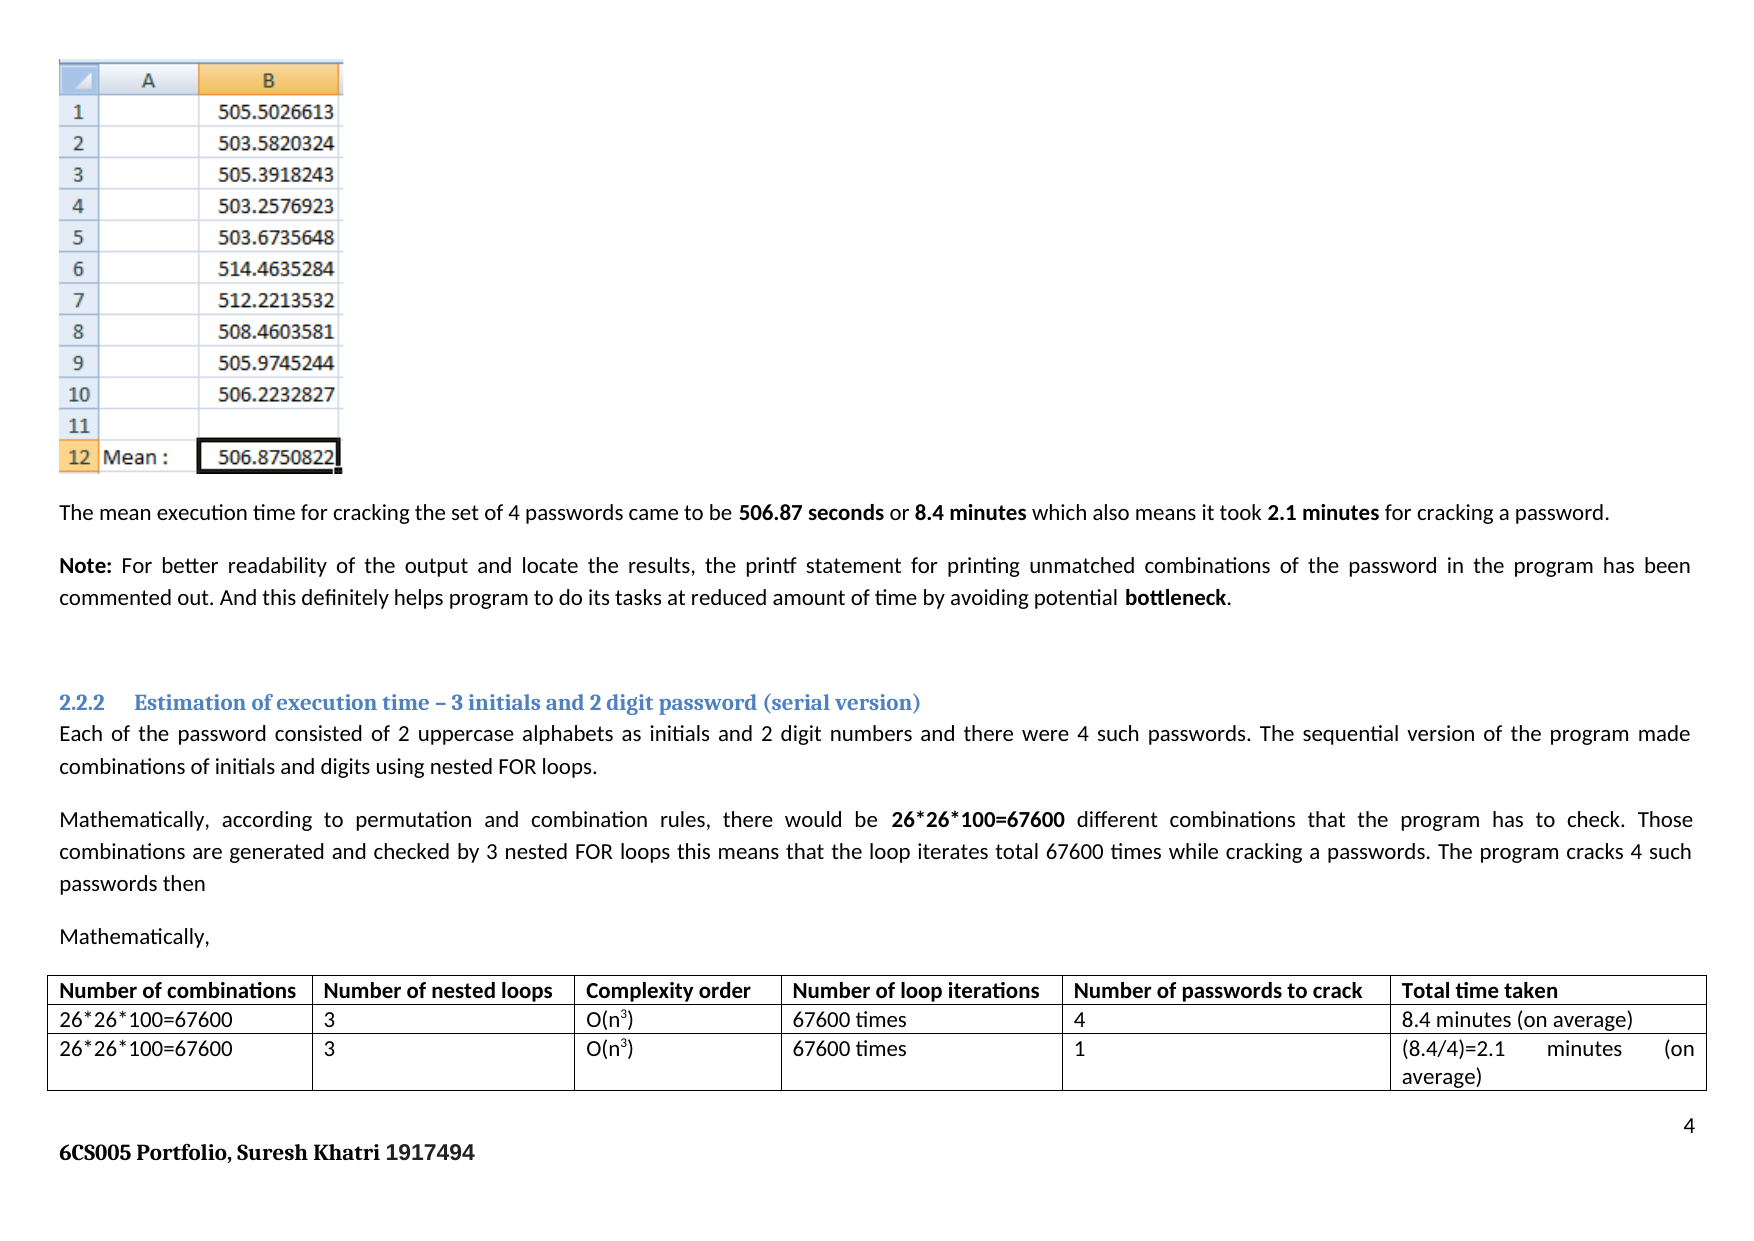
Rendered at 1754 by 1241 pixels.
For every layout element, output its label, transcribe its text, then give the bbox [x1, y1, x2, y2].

table_header Number of combinations [48, 976, 312, 1004]
text The mean execution time for cracking the set of 4 passwords came to be 506.87 seconds or 8.4 minutes which also means it took 2.1 minutes for cracking a password. [59, 498, 1695, 526]
table_cell O(n3) [575, 1034, 781, 1090]
table_header Number of nested loops [313, 976, 574, 1004]
table_header Complexity order [575, 976, 781, 1004]
table_header Number of passwords to crack [1063, 976, 1390, 1004]
table_cell 4 [1063, 1005, 1390, 1033]
table_cell 3 [313, 1034, 574, 1090]
table_cell O(n3) [575, 1005, 781, 1033]
table_cell 67600 times [782, 1005, 1062, 1033]
text Note: For better readability of the output and locate the results, the printf statement for printing unmatched combinations of the password in the program has been commented out. And this definitely helps program to do its tasks at reduced amount of time by avoiding potential bottleneck. [59, 551, 1695, 611]
picture [59, 59, 344, 474]
table_header Number of loop iterations [782, 976, 1062, 1004]
subtitle Estimation of execution time – 3 initials and 2 digit password (serial version) [59, 689, 1695, 716]
table_cell 1 [1063, 1034, 1390, 1090]
table_cell 3 [313, 1005, 574, 1033]
text Each of the password consisted of 2 uppercase alphabets as initials and 2 digit numbers and there were 4 such passwords. The sequential version of the program made combinations of initials and digits using nested FOR loops. [59, 719, 1695, 780]
table_cell 26*26*100=67600 [48, 1034, 312, 1090]
table_cell 26*26*100=67600 [48, 1005, 312, 1033]
table_header Total time taken [1391, 976, 1706, 1004]
table_cell 67600 times [782, 1034, 1062, 1090]
table_cell (8.4/4)=2.1 minutes (on average) [1391, 1034, 1706, 1090]
text Mathematically, [59, 922, 1695, 950]
text Mathematically, according to permutation and combination rules, there would be 26*26*100=67600 different combinations that the program has to check. Those combinations are generated and checked by 3 nested FOR loops this means that the loop iterates total 67600 times while cracking a passwords. The program cracks 4 such passwords then [59, 805, 1695, 897]
table_cell 8.4 minutes (on average) [1391, 1005, 1706, 1033]
